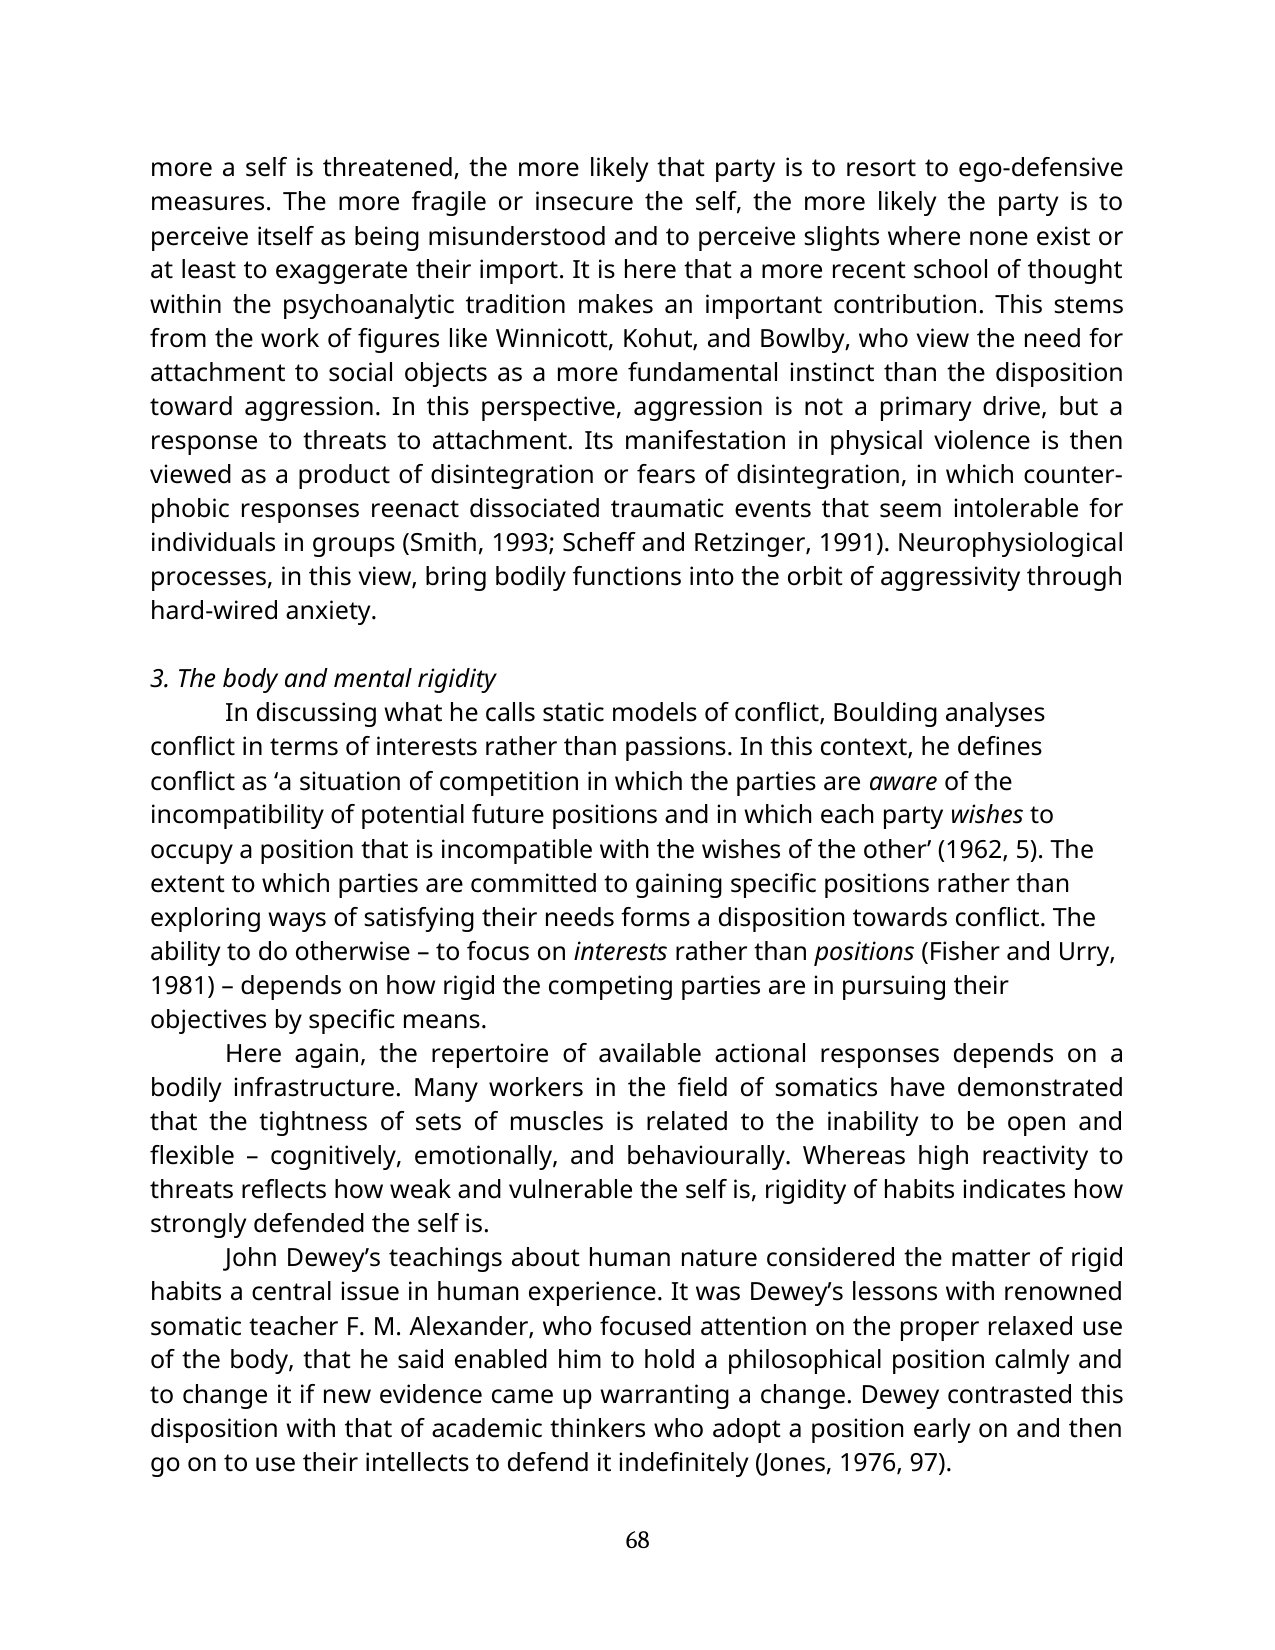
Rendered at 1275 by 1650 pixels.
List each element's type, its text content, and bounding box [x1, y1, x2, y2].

text In discussing what he calls static models of conflict, Boulding analyses conflict in terms of interests rather than passions. In this context, he defines conflict as ‘a situation of competition in which the parties are aware of the incompatibility of potential future positions and in which each party wishes to occupy a position that is incompatible with the wishes of the other’ (1962, 5). The extent to which parties are committed to gaining specific positions rather than exploring ways of satisfying their needs forms a disposition towards conflict. The ability to do otherwise – to focus on interests rather than positions (Fisher and Urry, 1981) – depends on how rigid the competing parties are in pursuing their objectives by specific means. [150, 695, 1125, 1036]
text Here again, the repertoire of available actional responses depends on a bodily infrastructure. Many workers in the field of somatics have demonstrated that the tightness of sets of muscles is related to the inability to be open and flexible – cognitively, emotionally, and behaviourally. Whereas high reactivity to threats reflects how weak and vulnerable the self is, rigidity of habits indicates how strongly defended the self is. [150, 1036, 1125, 1240]
text John Dewey’s teachings about human nature considered the matter of rigid habits a central issue in human experience. It was Dewey’s lessons with renowned somatic teacher F. M. Alexander, who focused attention on the proper relaxed use of the body, that he said enabled him to hold a philosophical position calmly and to change it if new evidence came up warranting a change. Dewey contrasted this disposition with that of academic thinkers who adopt a position early on and then go on to use their intellects to defend it indefinitely (Jones, 1976, 97). [150, 1240, 1125, 1478]
text more a self is threatened, the more likely that party is to resort to ego-defensive measures. The more fragile or insecure the self, the more likely the party is to perceive itself as being misunderstood and to perceive slights where none exist or at least to exaggerate their import. It is here that a more recent school of thought within the psychoanalytic tradition makes an important contribution. This stems from the work of figures like Winnicott, Kohut, and Bowlby, who view the need for attachment to social objects as a more fundamental instinct than the disposition toward aggression. In this perspective, aggression is not a primary drive, but a response to threats to attachment. Its manifestation in physical violence is then viewed as a product of disintegration or fears of disintegration, in which counter-phobic responses reenact dissociated traumatic events that seem intolerable for individuals in groups (Smith, 1993; Scheff and Retzinger, 1991). Neurophysiological processes, in this view, bring bodily functions into the orbit of aggressivity through hard-wired anxiety. [150, 150, 1125, 627]
text 3. The body and mental rigidity [150, 661, 1125, 695]
